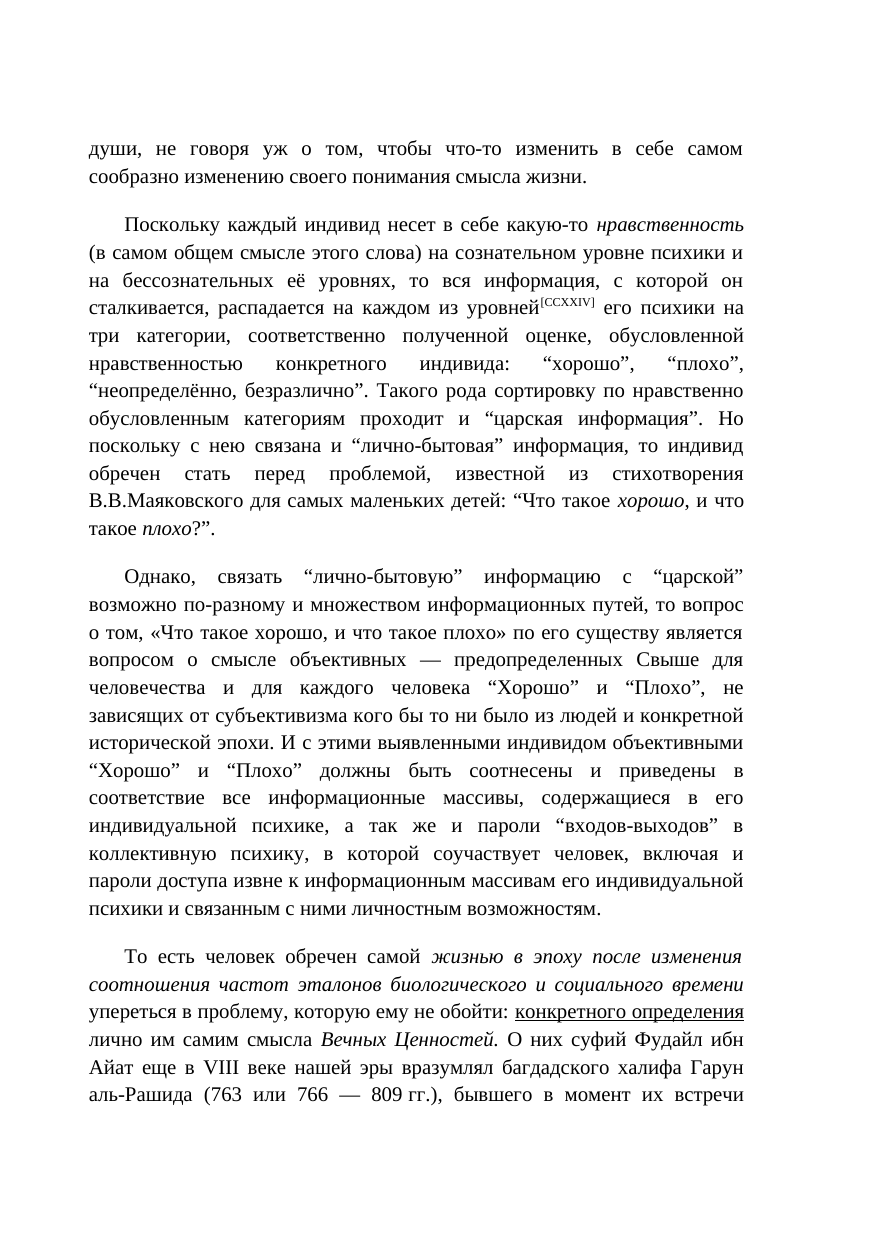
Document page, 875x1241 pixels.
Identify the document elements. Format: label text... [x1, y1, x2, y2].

text Однако, связать “лично-бытовую” информацию с “царской” возможно по-разному и множеством информационных путей, то вопрос о том, «Что такое хорошо, и что такое плохо» по его существу является вопросом о смысле объективных — предопределенных Свыше для человечества и для каждого человека “Хорошо” и “Плохо”, не зависящих от субъективизма кого бы то ни было из людей и конкретной исторической эпохи. И с этими выявленными индивидом объективными “Хорошо” и “Плохо” должны быть соотнесены и приведены в соответствие все информационные массивы, содержащиеся в его индивидуальной психике, а так же и пароли “входов-выходов” в коллективную психику, в которой соучаствует человек, включая и пароли доступа извне к информационным массивам его индивидуальной психики и связанным с ними личностным возможностям. [89, 564, 744, 920]
text Поскольку каждый индивид несет в себе какую-то нравственность (в самом общем смысле этого слова) на сознательном уровне психики и на бессознательных её уровнях, то вся информация, с которой он сталкивается, распадается на каждом из уровней[CCXXIV] его психики на три категории, соответственно полученной оценке, обусловленной нравственностью конкретного индивида: “хорошо”, “плохо”, “неопределённо, безразлично”. Такого рода сортировку по нравственно обусловленным категориям проходит и “царская информация”. Но поскольку с нею связана и “лично-бытовая” информация, то индивид обречен стать перед проблемой, известной из стихотворения В.В.Маяковского для самых маленьких детей: “Что такое хорошо, и что такое плохо?”. [89, 212, 744, 540]
